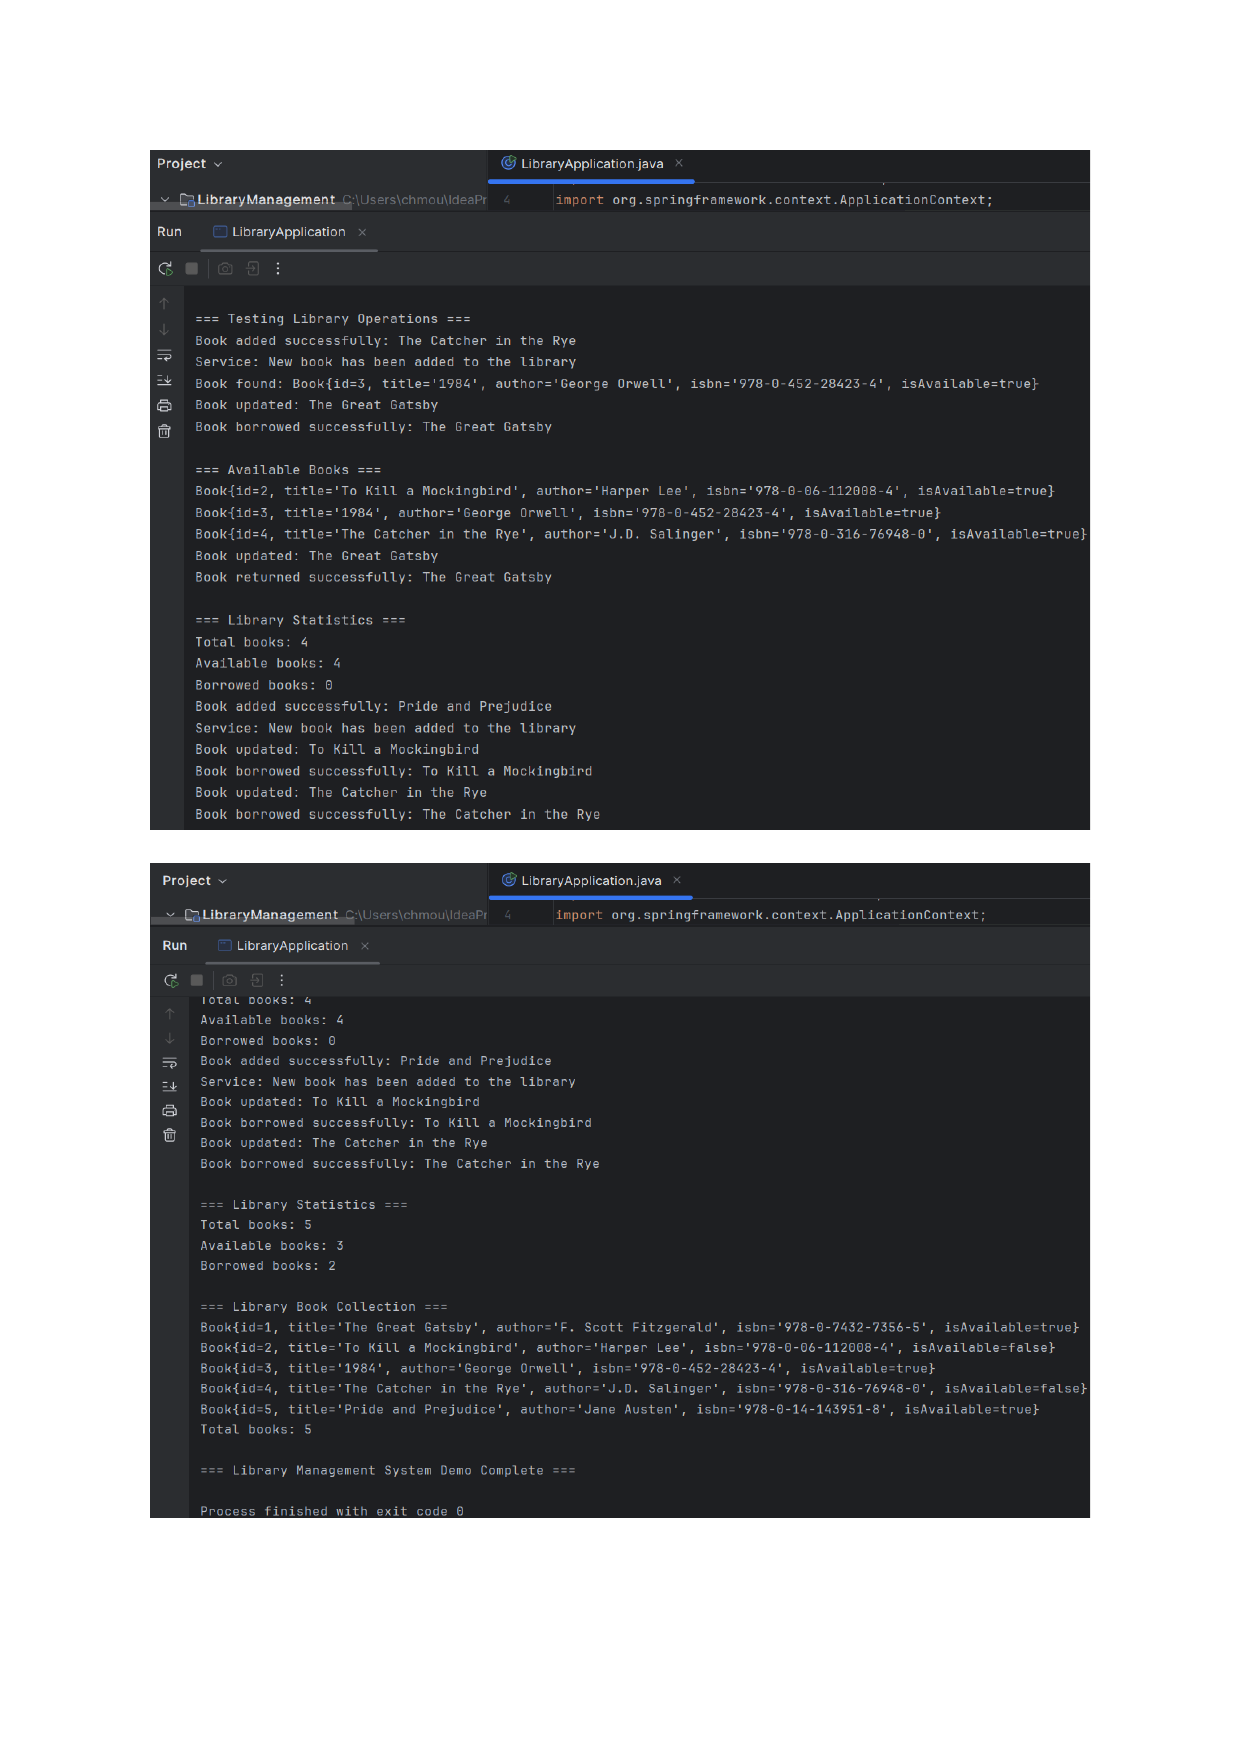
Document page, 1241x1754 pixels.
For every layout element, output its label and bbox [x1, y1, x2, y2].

picture [150, 150, 1091, 830]
picture [150, 863, 1091, 1518]
